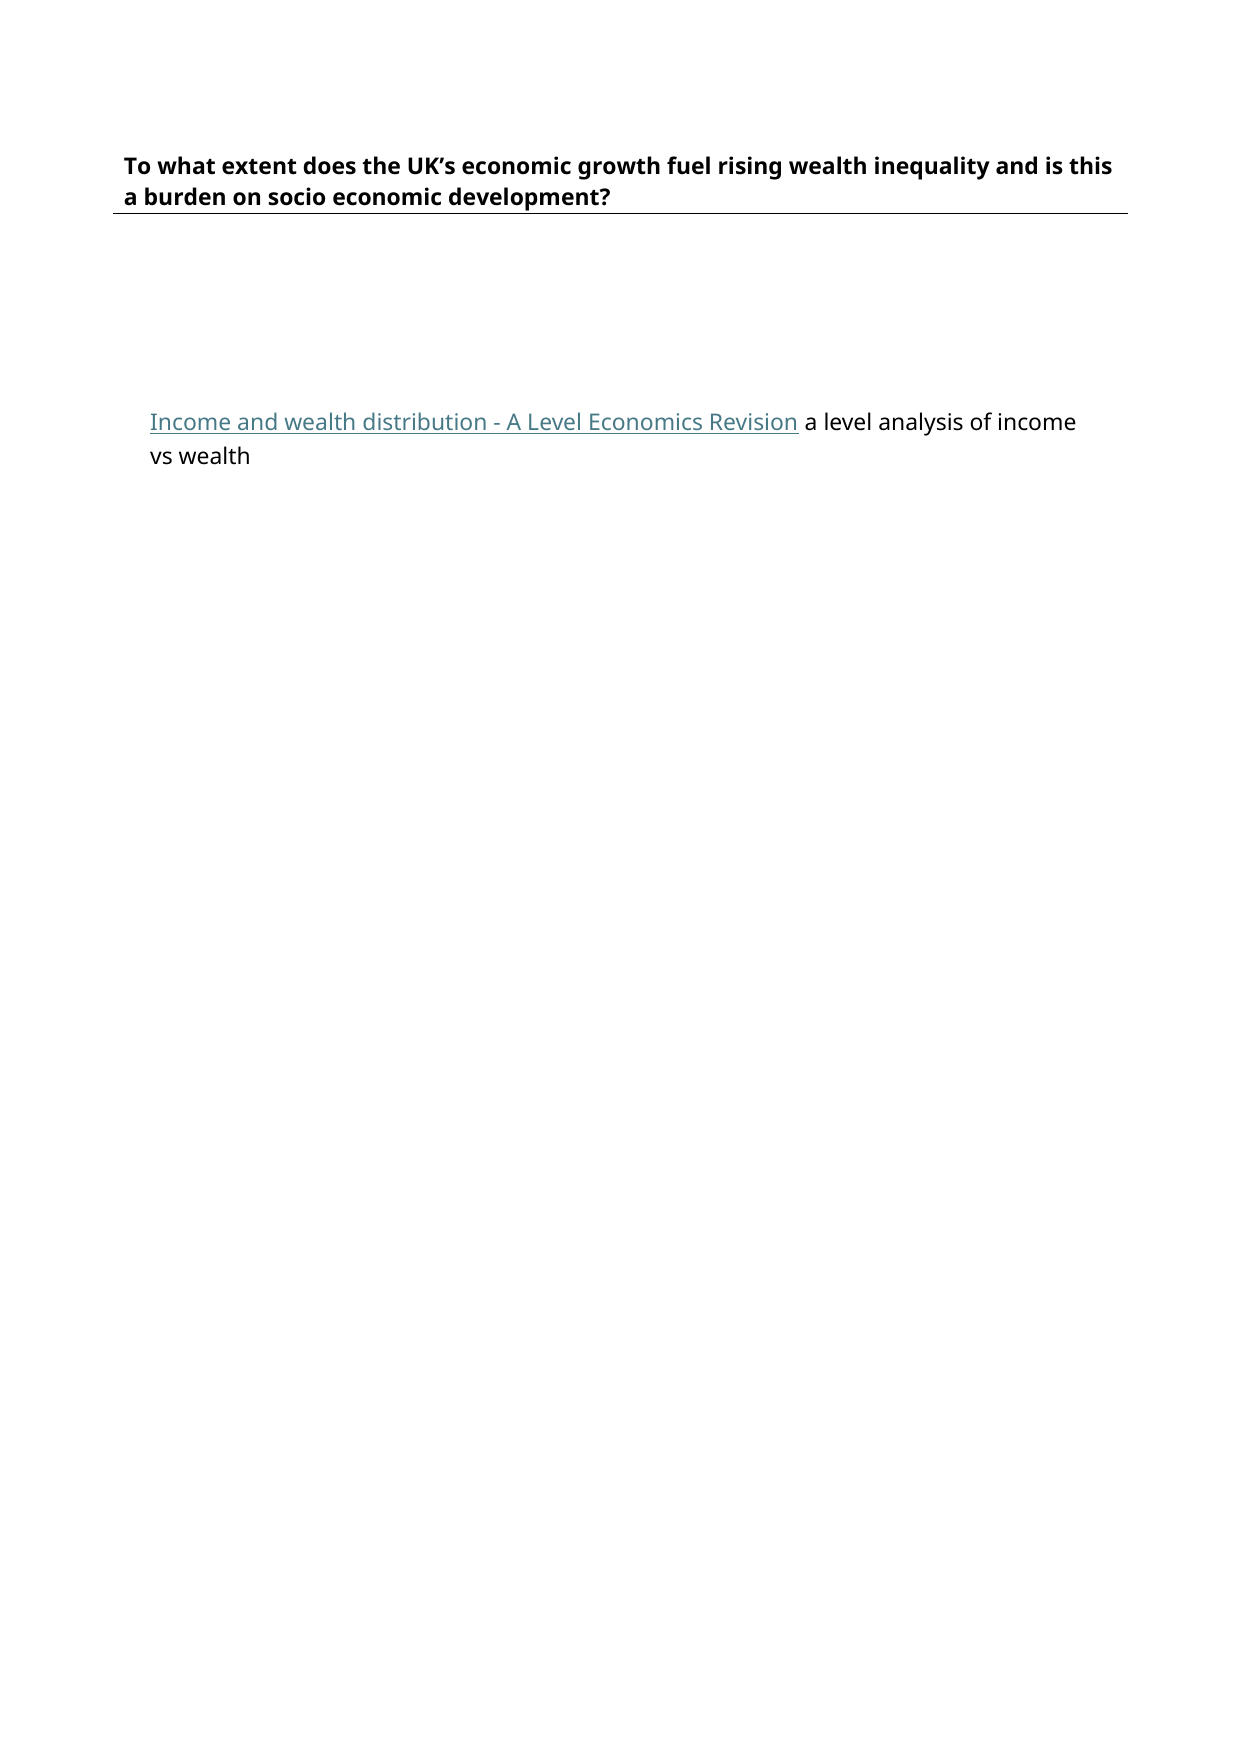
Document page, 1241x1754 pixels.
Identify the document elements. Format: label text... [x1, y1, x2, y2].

table_header To what extent does the UK’s economic growth fuel rising wealth inequality and is this a burden on socio economic development? [113, 150, 1128, 212]
text Income and wealth distribution - A Level Economics Revision a level analysis of income vs wealth [150, 406, 1090, 471]
